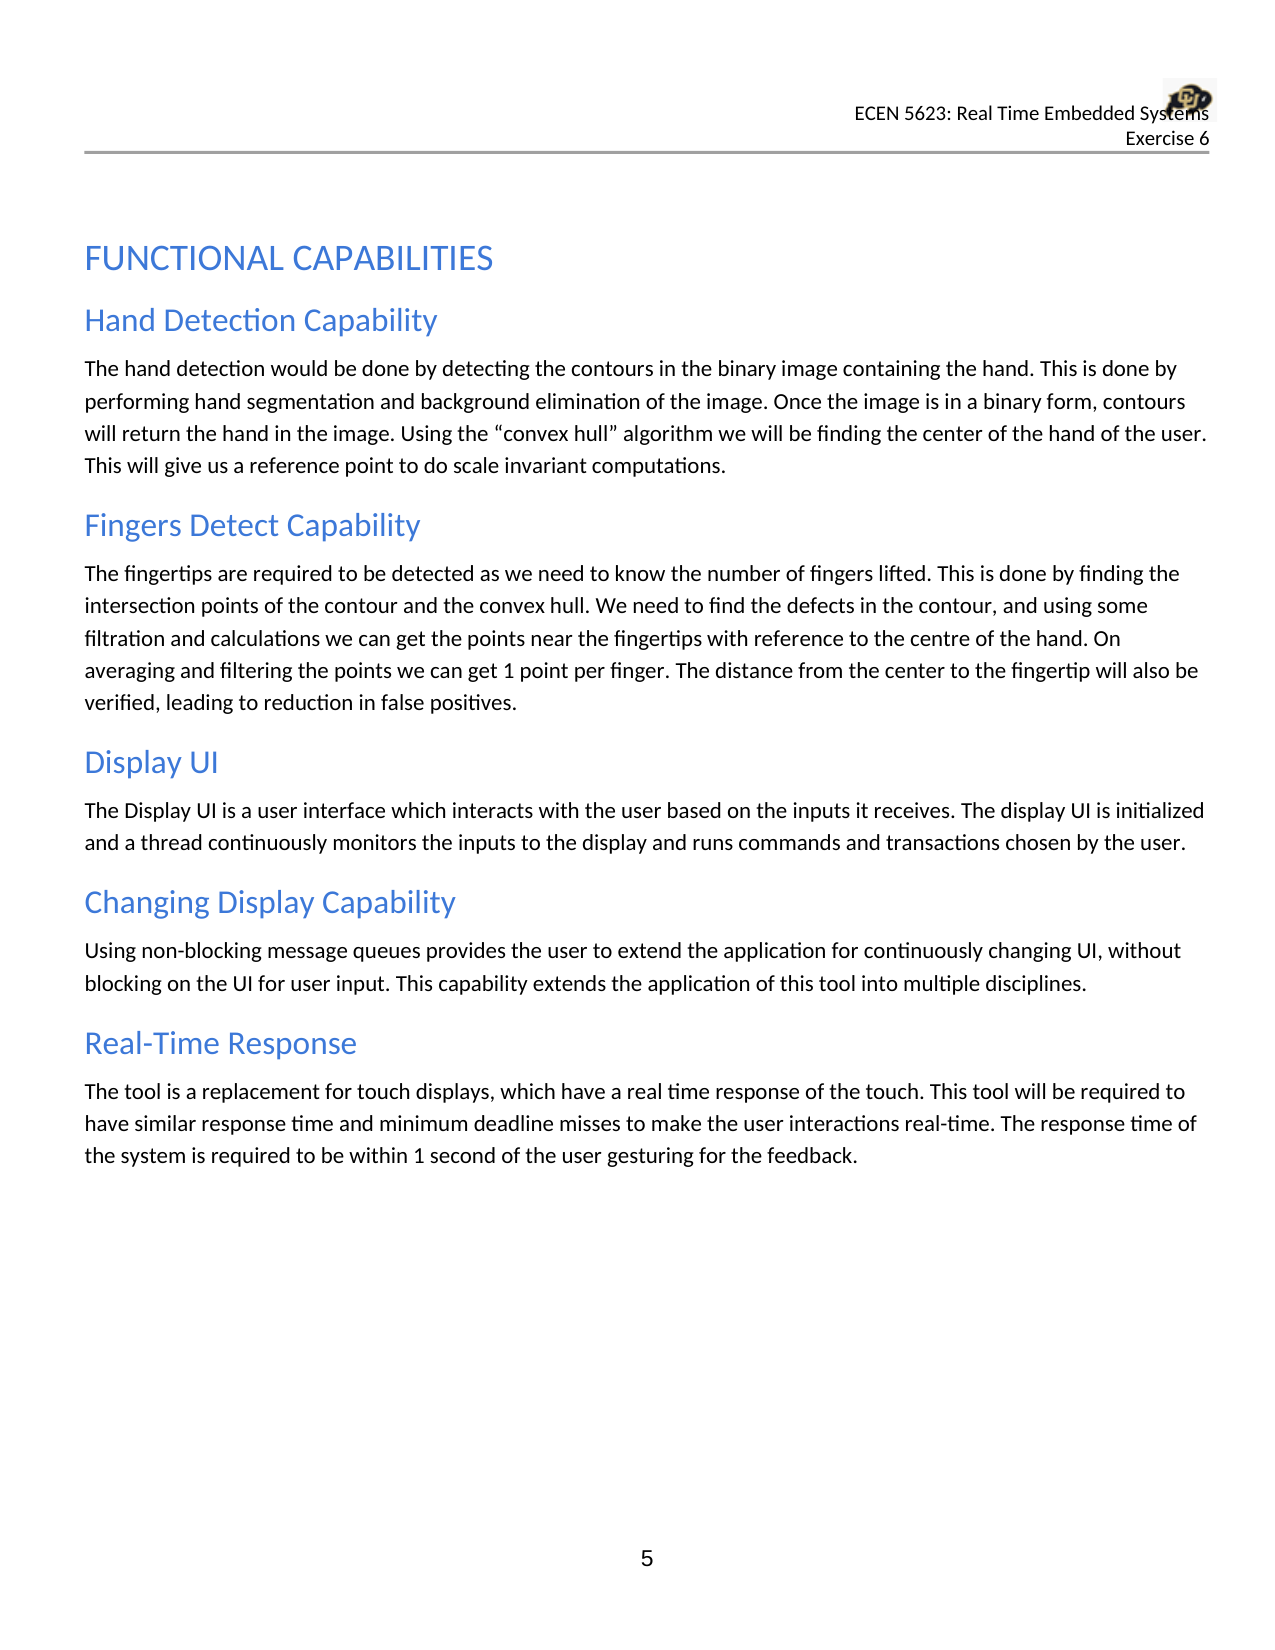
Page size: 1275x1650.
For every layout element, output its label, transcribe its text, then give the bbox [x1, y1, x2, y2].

subtitle Changing Display Capability [84, 881, 1209, 922]
picture [1162, 78, 1218, 122]
text The tool is a replacement for touch displays, which have a real time response of the touch. This tool will be required to have similar response time and minimum deadline misses to make the user interactions real-time. The response time of the system is required to be within 1 second of the user gesturing for the feedback. [84, 1077, 1209, 1169]
text The Display UI is a user interface which interacts with the user based on the inputs it receives. The display UI is initialized and a thread continuously monitors the inputs to the display and runs commands and transactions chosen by the user. [84, 796, 1209, 856]
text The fingertips are required to be detected as we need to know the number of fingers lifted. This is done by finding the intersection points of the contour and the convex hull. We need to find the defects in the contour, and using some filtration and calculations we can get the points near the fingertips with reference to the centre of the hand. On averaging and filtering the points we can get 1 point per finger. The distance from the center to the fingertip will also be verified, leading to reduction in false positives. [84, 559, 1209, 716]
text The hand detection would be done by detecting the contours in the binary image containing the hand. This is done by performing hand segmentation and background elimination of the image. Once the image is in a binary form, contours will return the hand in the image. Using the “convex hull” algorithm we will be finding the center of the hand of the user. This will give us a reference point to do scale invariant computations. [84, 354, 1209, 479]
subtitle Display UI [84, 741, 1209, 782]
text Using non-blocking message queues provides the user to extend the application for continuously changing UI, without blocking on the UI for user input. This capability extends the application of this tool into multiple disciplines. [84, 936, 1209, 997]
subtitle Real-Time Response [84, 1022, 1209, 1062]
subtitle Hand Detection Capability [84, 299, 1209, 340]
subtitle Fingers Detect Capability [84, 504, 1209, 545]
subtitle FUNCTIONAL CAPABILITIES [84, 234, 1209, 280]
